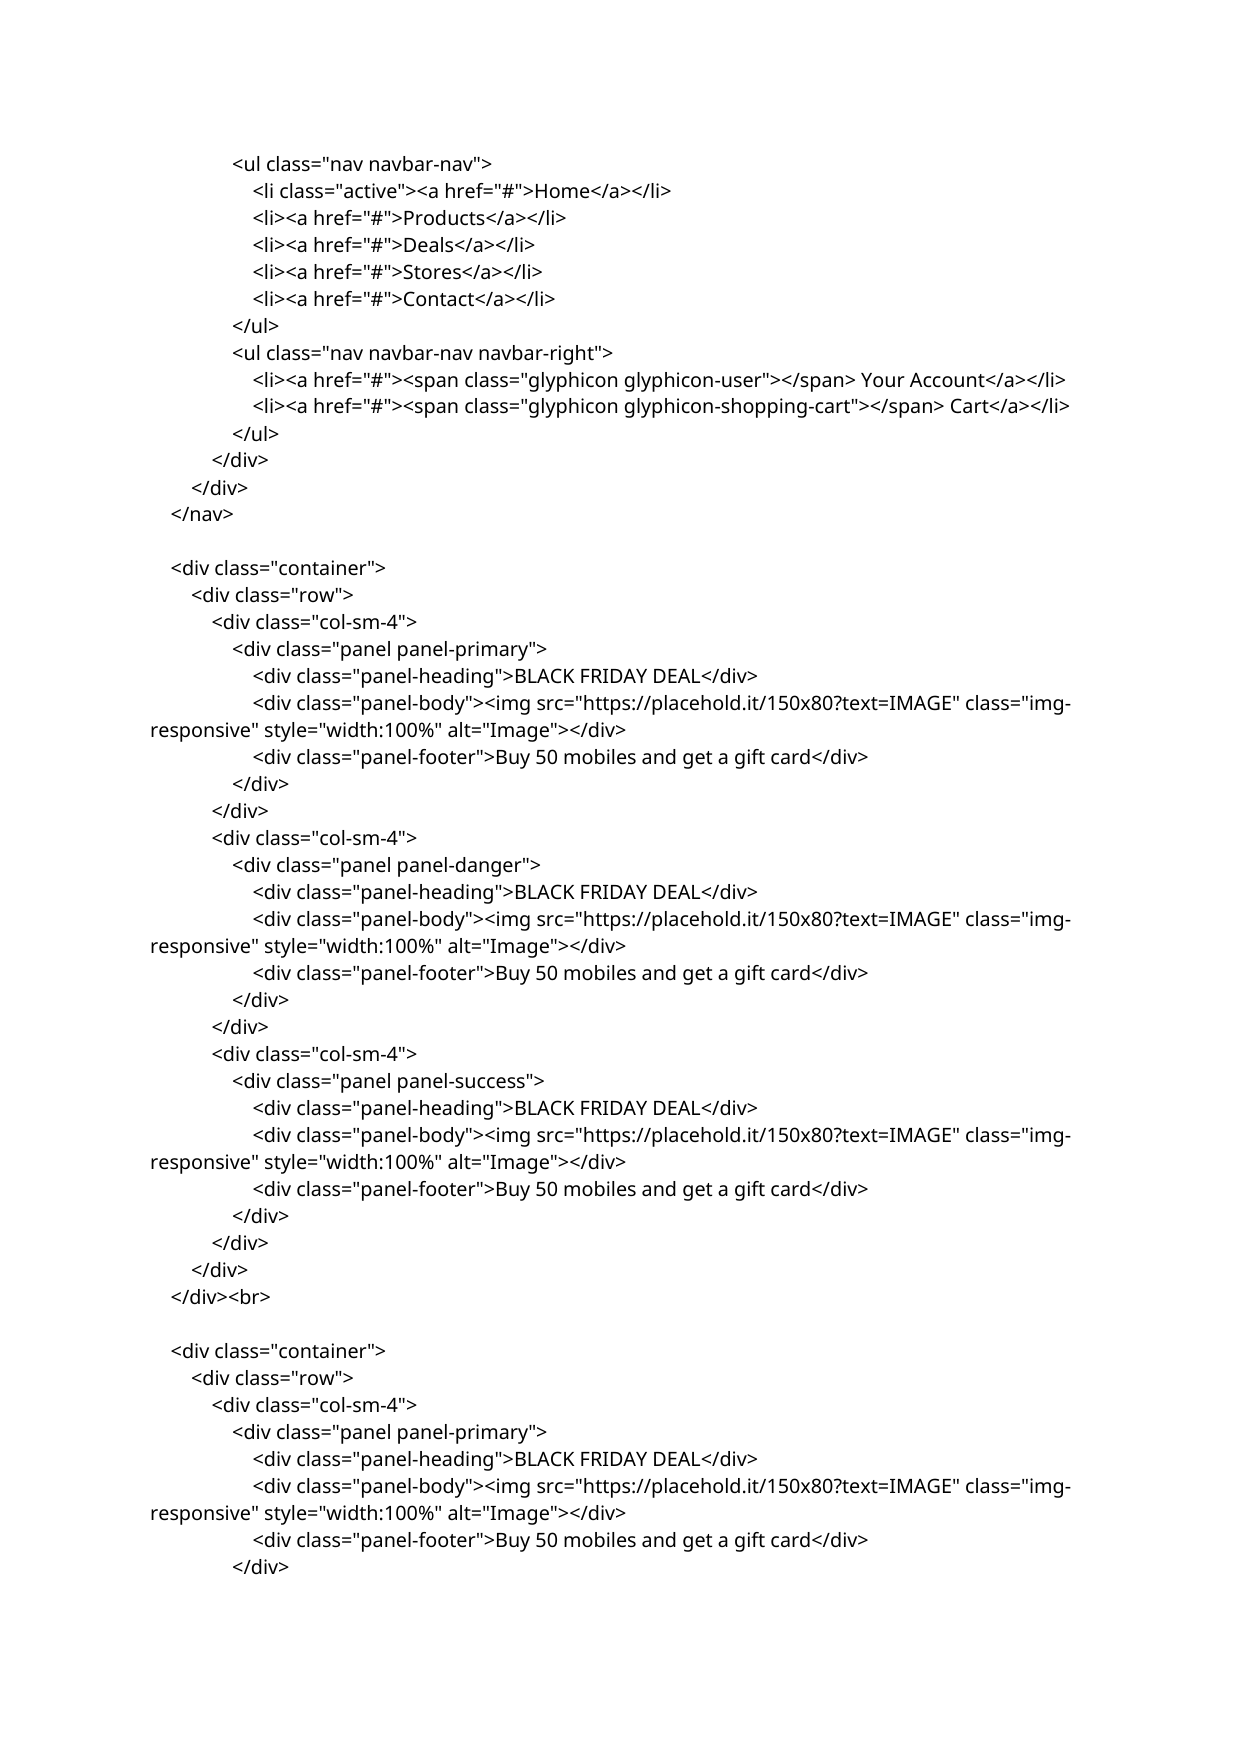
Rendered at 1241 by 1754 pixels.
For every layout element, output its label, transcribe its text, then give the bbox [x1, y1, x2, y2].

text <li class="active"><a href="#">Home</a></li> [150, 177, 1090, 204]
text </div> [150, 447, 1090, 474]
text </div> [150, 1553, 1090, 1580]
text </div> [150, 1202, 1090, 1229]
text <ul class="nav navbar-nav navbar-right"> [150, 339, 1090, 366]
text </div> [150, 797, 1090, 824]
text </div><br> [150, 1283, 1090, 1310]
text <div class="container"> [150, 555, 1090, 582]
text </div> [150, 1013, 1090, 1040]
text <div class="panel panel-success"> [150, 1067, 1090, 1094]
text <li><a href="#"><span class="glyphicon glyphicon-user"></span> Your Account</a></li> [150, 366, 1090, 393]
text <div class="panel-heading">BLACK FRIDAY DEAL</div> [150, 663, 1090, 689]
text </ul> [150, 420, 1090, 447]
text </ul> [150, 312, 1090, 339]
text <div class="panel-footer">Buy 50 mobiles and get a gift card</div> [150, 959, 1090, 986]
text <li><a href="#">Stores</a></li> [150, 258, 1090, 285]
text <div class="panel-heading">BLACK FRIDAY DEAL</div> [150, 1445, 1090, 1472]
text </div> [150, 1256, 1090, 1283]
text <div class="panel-footer">Buy 50 mobiles and get a gift card</div> [150, 1526, 1090, 1553]
text <li><a href="#"><span class="glyphicon glyphicon-shopping-cart"></span> Cart</a></li> [150, 393, 1090, 420]
text <div class="col-sm-4"> [150, 609, 1090, 636]
text <div class="panel-footer">Buy 50 mobiles and get a gift card</div> [150, 1175, 1090, 1202]
text <div class="panel-heading">BLACK FRIDAY DEAL</div> [150, 1094, 1090, 1121]
text <div class="panel-body"><img src="https://placehold.it/150x80?text=IMAGE" class="img-responsive" style="width:100%" alt="Image"></div> [150, 905, 1090, 959]
text <li><a href="#">Products</a></li> [150, 204, 1090, 231]
text <div class="panel-heading">BLACK FRIDAY DEAL</div> [150, 878, 1090, 905]
text <li><a href="#">Contact</a></li> [150, 285, 1090, 312]
text <div class="panel panel-primary"> [150, 636, 1090, 663]
text <div class="panel-body"><img src="https://placehold.it/150x80?text=IMAGE" class="img-responsive" style="width:100%" alt="Image"></div> [150, 689, 1090, 743]
text <div class="panel panel-primary"> [150, 1418, 1090, 1445]
text </div> [150, 1229, 1090, 1256]
text <div class="row"> [150, 582, 1090, 609]
text <div class="col-sm-4"> [150, 1391, 1090, 1418]
text </div> [150, 771, 1090, 797]
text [150, 1472, 1090, 1526]
text </div> [150, 986, 1090, 1013]
text <div class="container"> [150, 1337, 1090, 1364]
text <div class="panel panel-danger"> [150, 851, 1090, 878]
text </nav> [150, 501, 1090, 528]
text <ul class="nav navbar-nav"> [150, 150, 1090, 177]
text <div class="row"> [150, 1364, 1090, 1391]
text <div class="col-sm-4"> [150, 824, 1090, 851]
text </div> [150, 474, 1090, 501]
text <div class="panel-body"><img src="https://placehold.it/150x80?text=IMAGE" class="img-responsive" style="width:100%" alt="Image"></div> [150, 1121, 1090, 1175]
text <div class="panel-footer">Buy 50 mobiles and get a gift card</div> [150, 743, 1090, 771]
text <li><a href="#">Deals</a></li> [150, 231, 1090, 258]
text <div class="col-sm-4"> [150, 1040, 1090, 1067]
